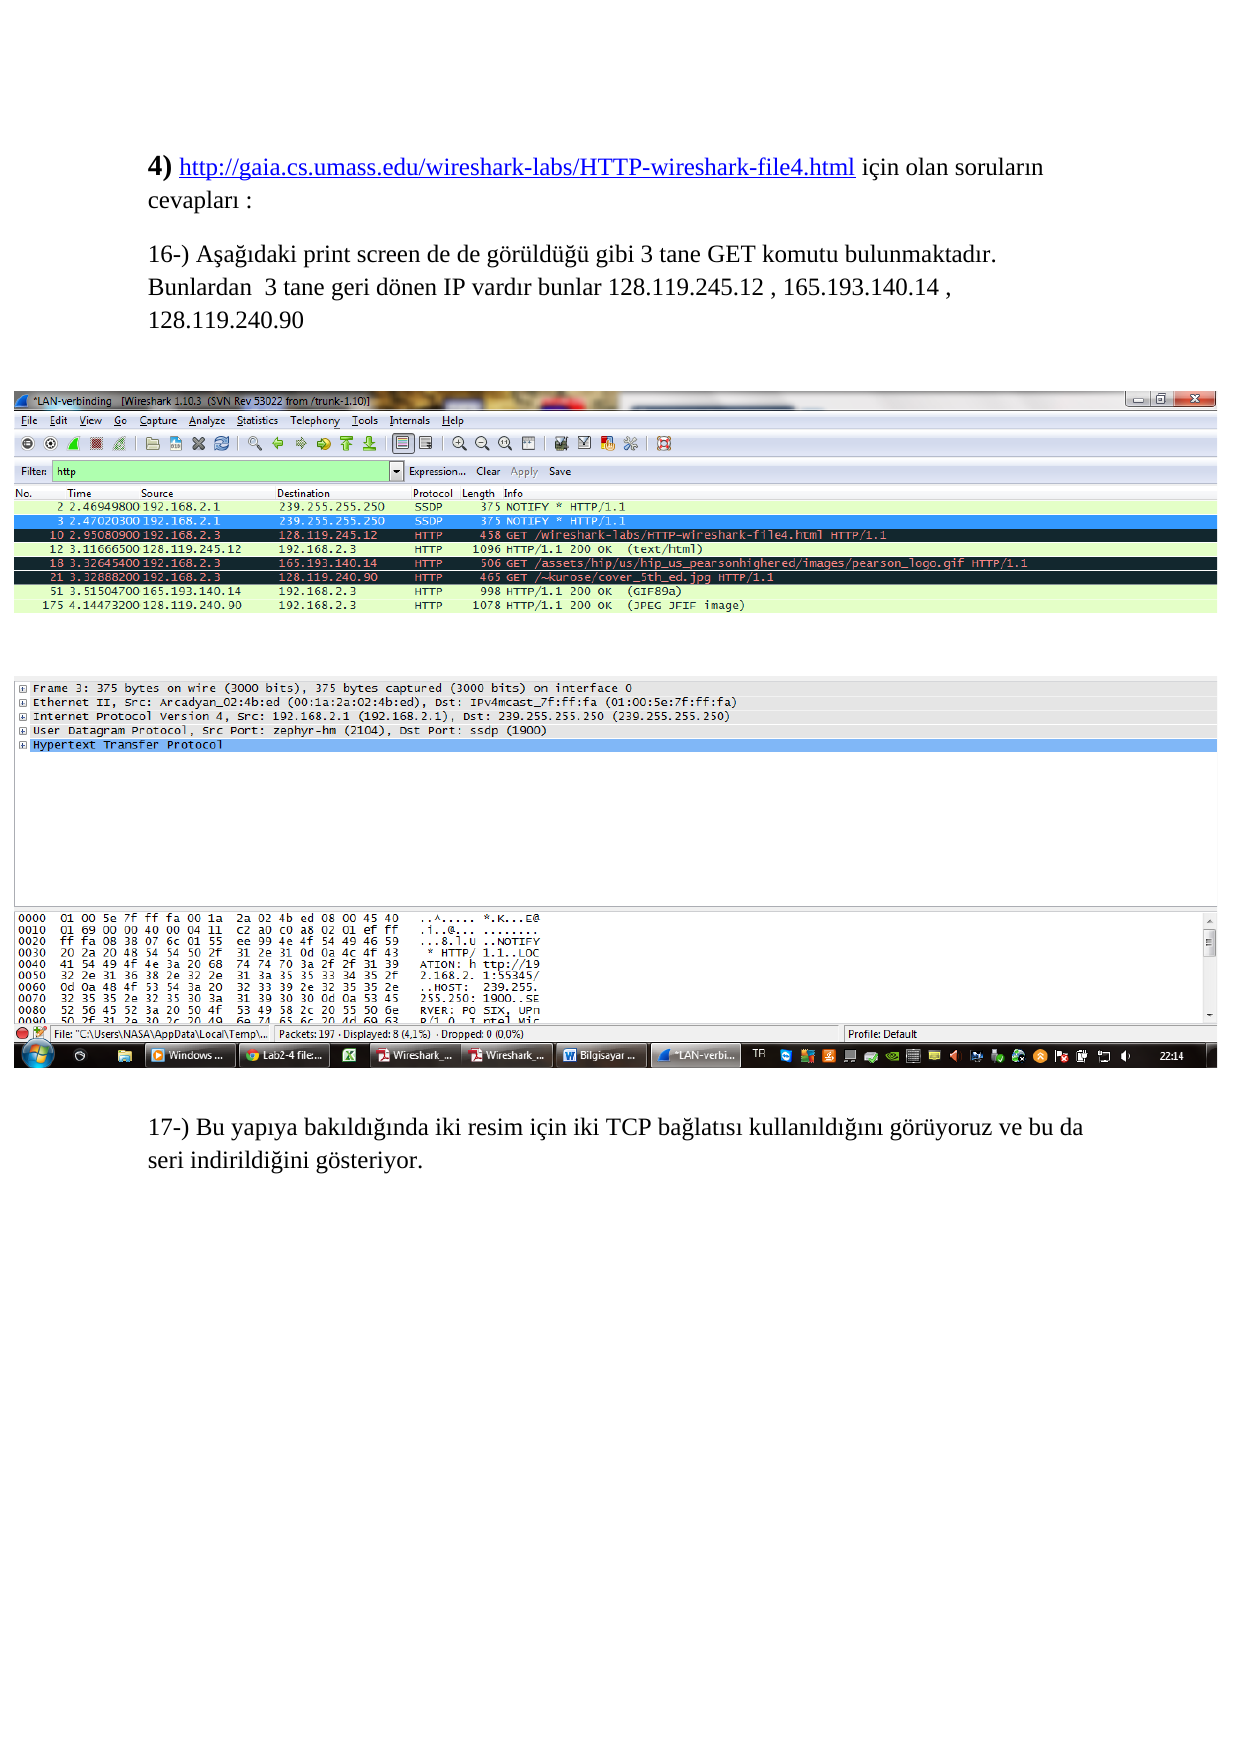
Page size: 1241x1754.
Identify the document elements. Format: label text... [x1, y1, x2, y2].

picture [14, 391, 1218, 1068]
text 17-) Bu yapıya bakıldığında iki resim için iki TCP bağlatısı kullanıldığını görüyoruz ve bu da seri indirildiğini gösteriyor. [148, 1112, 1093, 1174]
text 16-) Aşağıdaki print screen de de görüldüğü gibi 3 tane GET komutu bulunmaktadır. Bunlardan 3 tane geri dönen IP vardır bunlar 128.119.245.12 , 165.193.140.14 , 128.119.240.90 [148, 239, 1093, 334]
text 4) http://gaia.cs.umass.edu/wireshark-labs/HTTP-wireshark-file4.html için olan soruların cevapları : [148, 148, 1093, 214]
